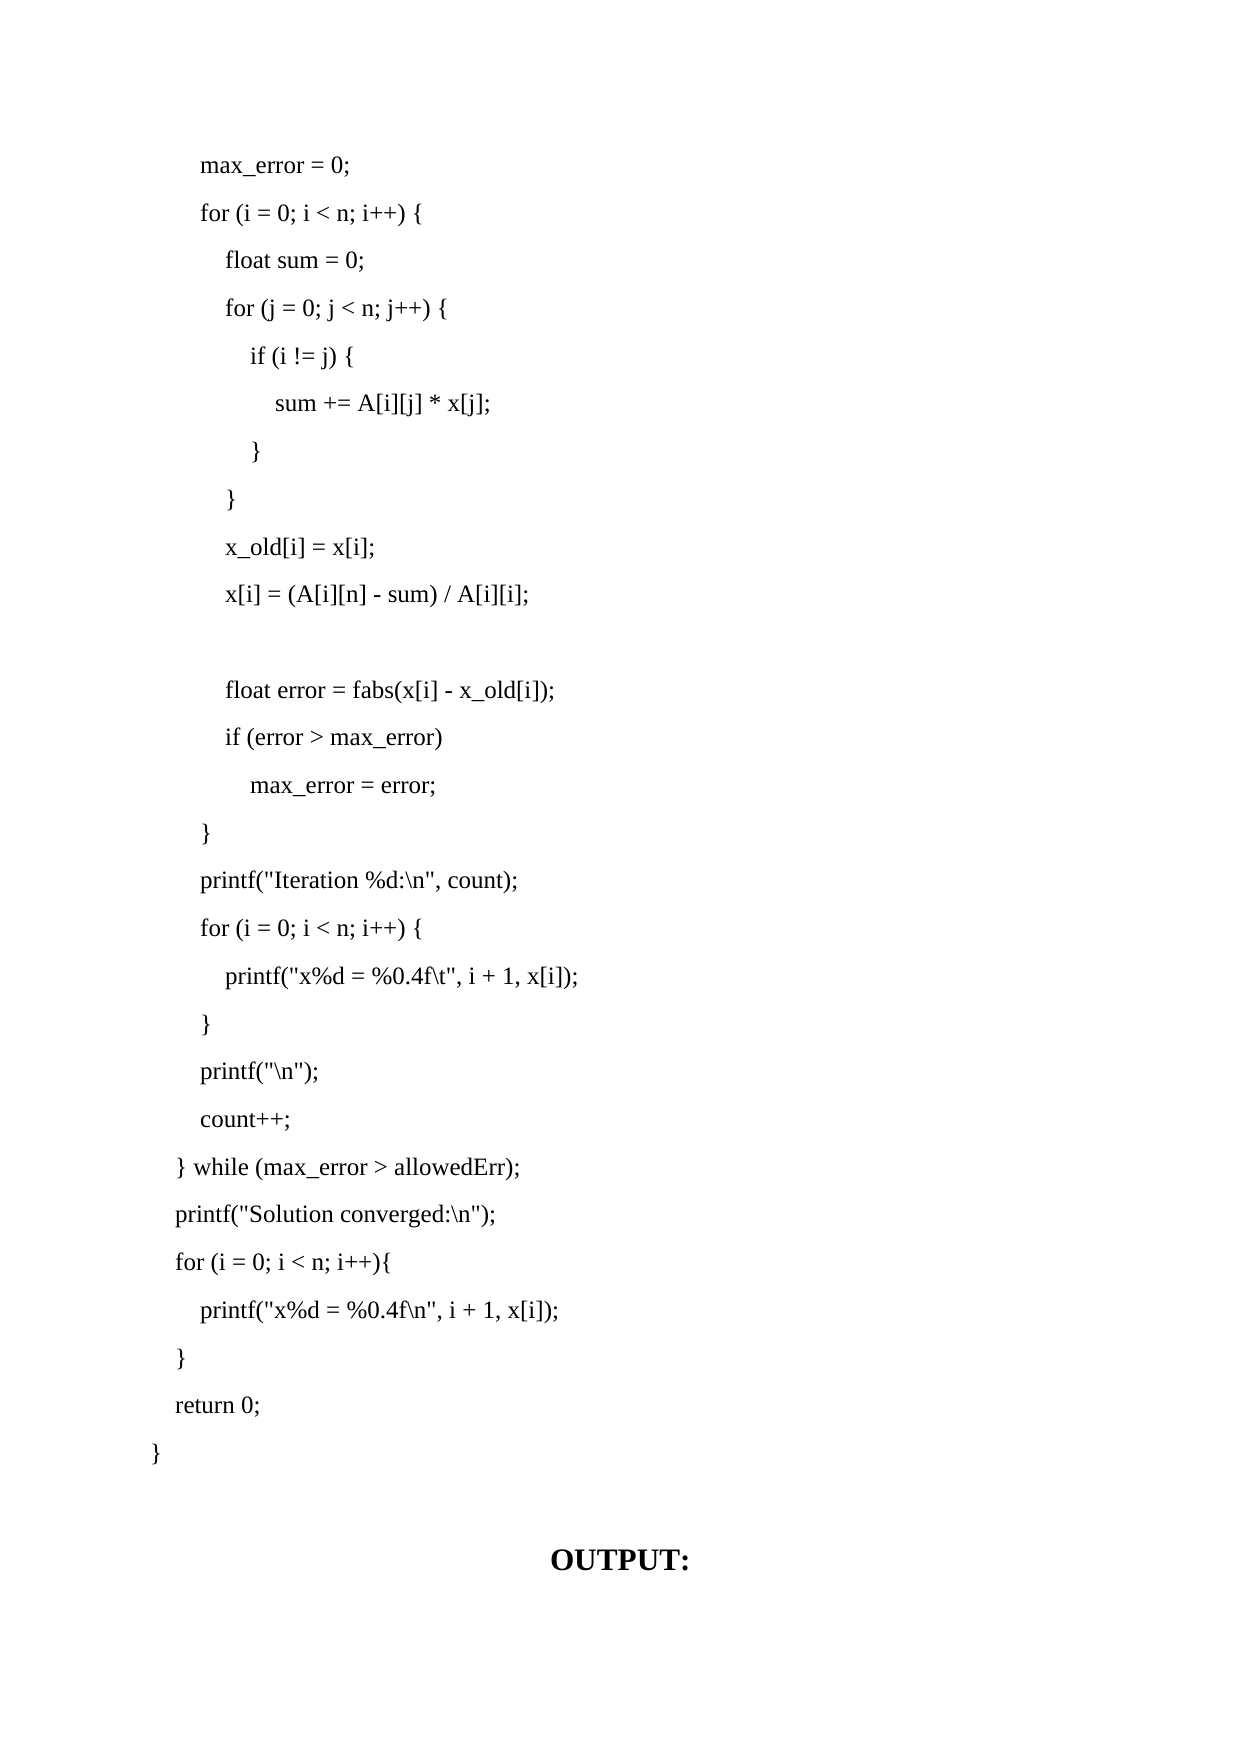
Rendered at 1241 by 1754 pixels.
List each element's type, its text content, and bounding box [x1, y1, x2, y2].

text printf("x%d = %0.4f\n", i + 1, x[i]); [150, 1295, 1090, 1324]
text for (i = 0; i < n; i++) { [150, 913, 1090, 942]
text x_old[i] = x[i]; [150, 532, 1090, 560]
text max_error = error; [150, 770, 1090, 799]
text printf("Solution converged:\n"); [150, 1199, 1090, 1228]
text return 0; [150, 1390, 1090, 1419]
text OUTPUT: [150, 1541, 1090, 1577]
text } [150, 436, 1090, 465]
text } [150, 818, 1090, 847]
text count++; [150, 1104, 1090, 1133]
text if (i != j) { [150, 341, 1090, 369]
text } [150, 1438, 1090, 1467]
text sum += A[i][j] * x[j]; [150, 388, 1090, 417]
text printf("Iteration %d:\n", count); [150, 866, 1090, 894]
text for (j = 0; j < n; j++) { [150, 293, 1090, 322]
text } [150, 1009, 1090, 1037]
text max_error = 0; [150, 150, 1090, 179]
text } while (max_error > allowedErr); [150, 1152, 1090, 1181]
text } [150, 484, 1090, 513]
text float error = fabs(x[i] - x_old[i]); [150, 675, 1090, 703]
text float sum = 0; [150, 245, 1090, 274]
text printf("\n"); [150, 1056, 1090, 1085]
text } [150, 1343, 1090, 1371]
text x[i] = (A[i][n] - sum) / A[i][i]; [150, 579, 1090, 608]
text printf("x%d = %0.4f\t", i + 1, x[i]); [150, 961, 1090, 990]
text for (i = 0; i < n; i++) { [150, 198, 1090, 226]
text if (error > max_error) [150, 722, 1090, 751]
text for (i = 0; i < n; i++){ [150, 1247, 1090, 1276]
